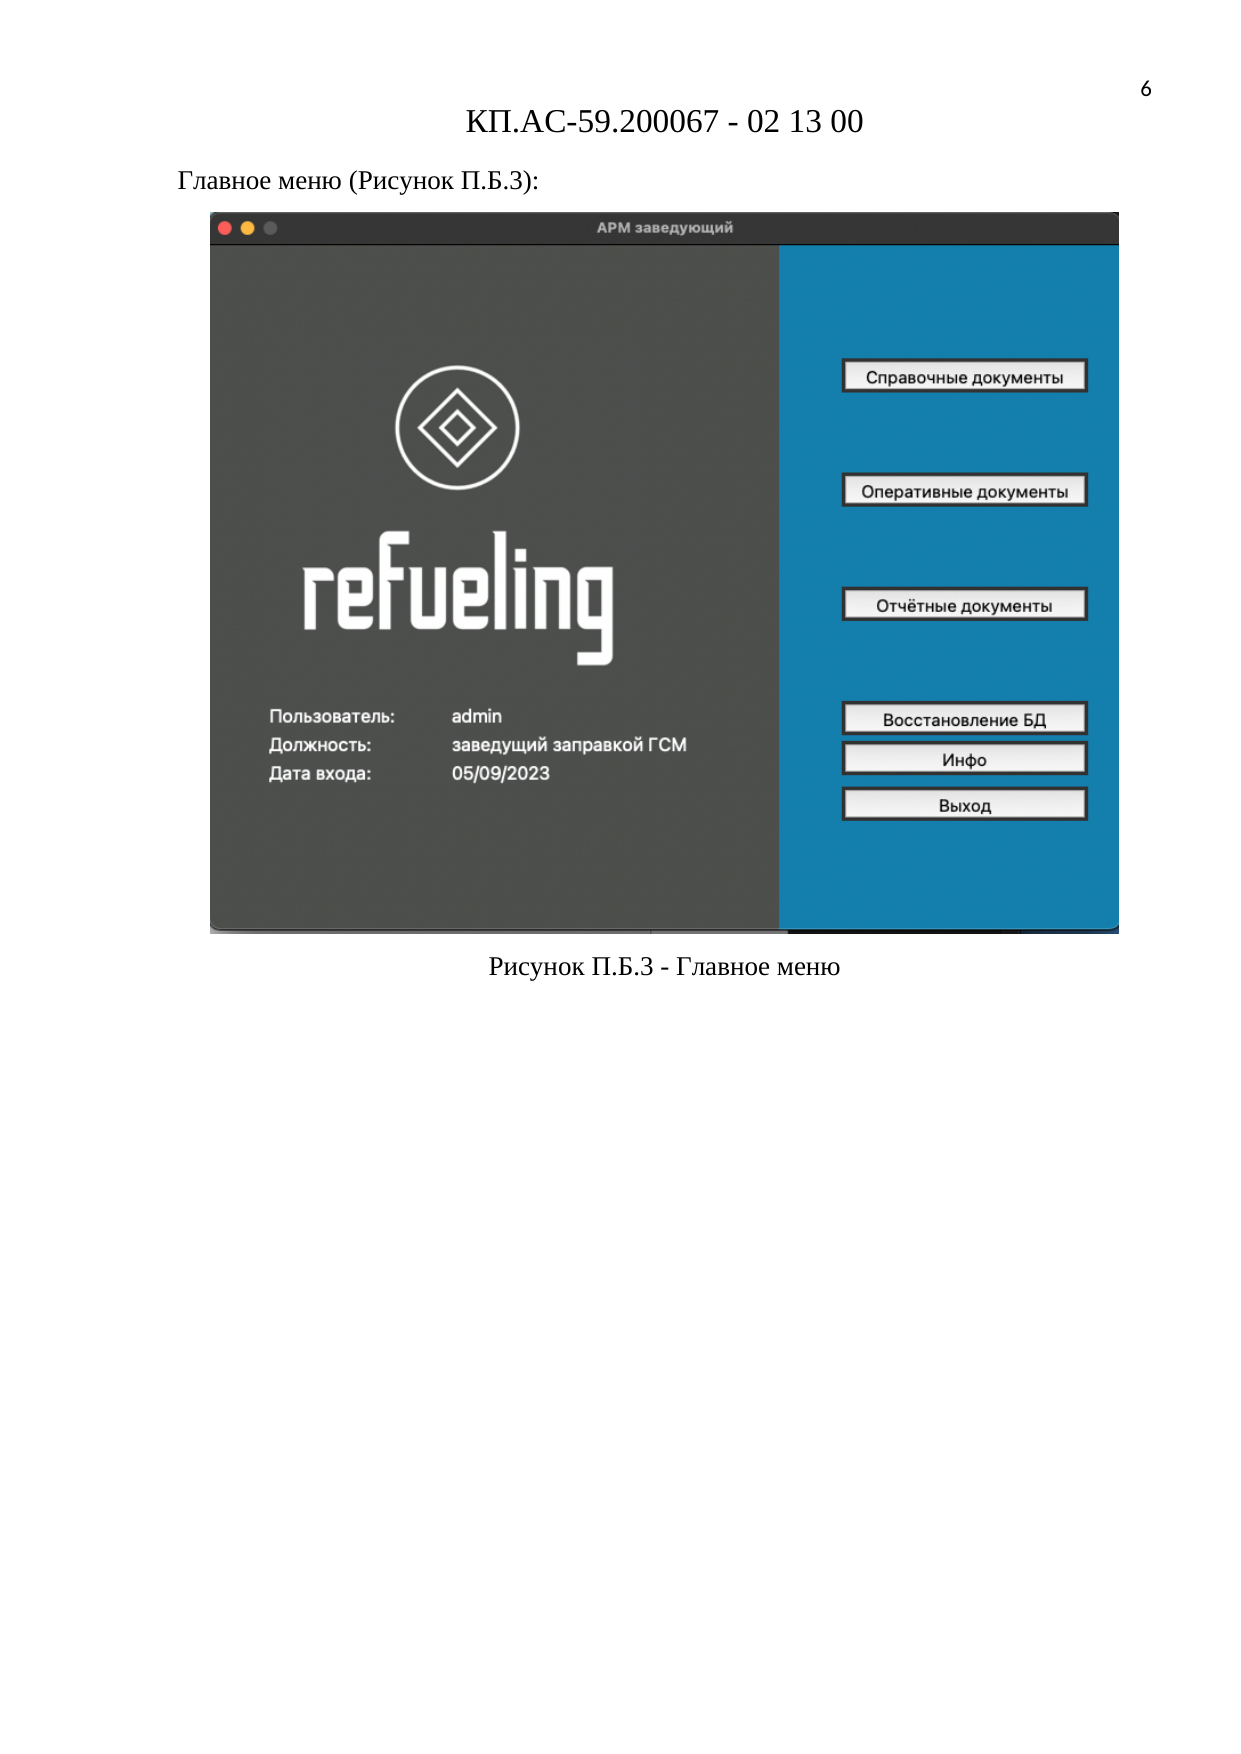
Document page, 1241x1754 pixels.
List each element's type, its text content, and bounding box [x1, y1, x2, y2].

text Рисунок П.Б.3 - Главное меню [177, 950, 1152, 981]
picture [210, 212, 1119, 934]
text Главное меню (Рисунок П.Б.3): [177, 164, 1152, 195]
